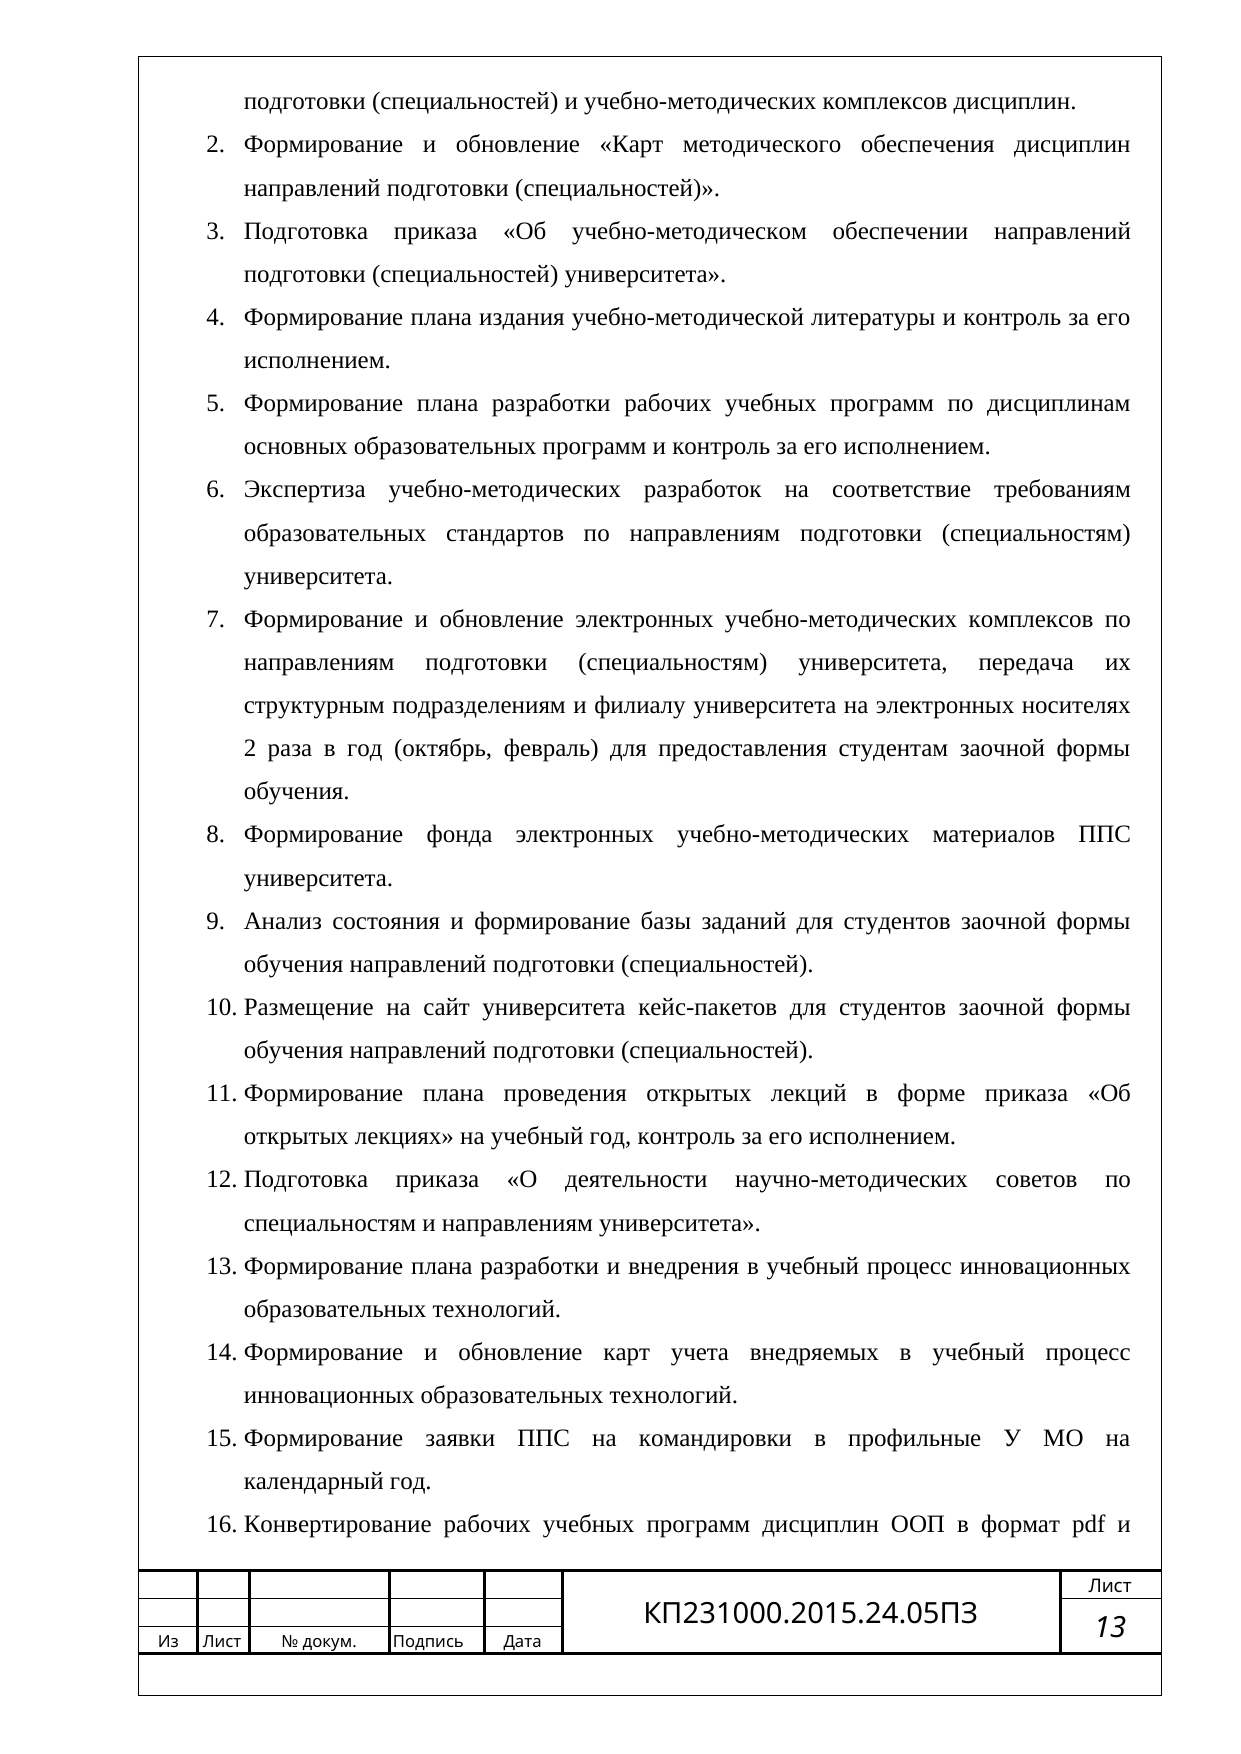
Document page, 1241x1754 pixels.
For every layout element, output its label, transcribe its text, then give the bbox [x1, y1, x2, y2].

list Формирование и обновление «Карт методического обеспечения дисциплин направлений подготовки (специальностей)». [206, 129, 1132, 201]
list Анализ состояния и формирование базы заданий для студентов заочной формы обучения направлений подготовки (специальностей). [206, 906, 1132, 978]
list Формирование плана разработки и внедрения в учебный процесс инновационных образовательных технологий. [206, 1251, 1132, 1323]
list Размещение на сайт университета кейс-пакетов для студентов заочной формы обучения направлений подготовки (специальностей). [206, 992, 1132, 1064]
list Формирование и обновление электронных учебно-методических комплексов по направлениям подготовки (специальностям) университета, передача их структурным подразделениям и филиалу университета на электронных носителях 2 раза в год (октябрь, февраль) для предоставления студентам заочной формы обучения. [206, 604, 1132, 805]
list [206, 1509, 1132, 1538]
list Подготовка приказа «Об учебно-методическом обеспечении направлений подготовки (специальностей) университета». [206, 216, 1132, 288]
list Формирование плана издания учебно-методической литературы и контроль за его исполнением. [206, 302, 1132, 374]
list Формирование плана разработки рабочих учебных программ по дисциплинам основных образовательных программ и контроль за его исполнением. [206, 388, 1132, 460]
list Формирование фонда электронных учебно-методических материалов ППС университета. [206, 819, 1132, 891]
list Экспертиза учебно-методических разработок на соответствие требованиям образовательных стандартов по направлениям подготовки (специальностям) университета. [206, 474, 1132, 589]
list Формирование заявки ППС на командировки в профильные У МО на календарный год. [206, 1423, 1132, 1495]
list Формирование плана проведения открытых лекций в форме приказа «Об открытых лекциях» на учебный год, контроль за его исполнением. [206, 1078, 1132, 1150]
list Подготовка приказа «О деятельности научно-методических советов по специальностям и направлениям университета». [206, 1164, 1132, 1236]
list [206, 86, 1132, 115]
list Формирование и обновление карт учета внедряемых в учебный процесс инновационных образовательных технологий. [206, 1337, 1132, 1409]
